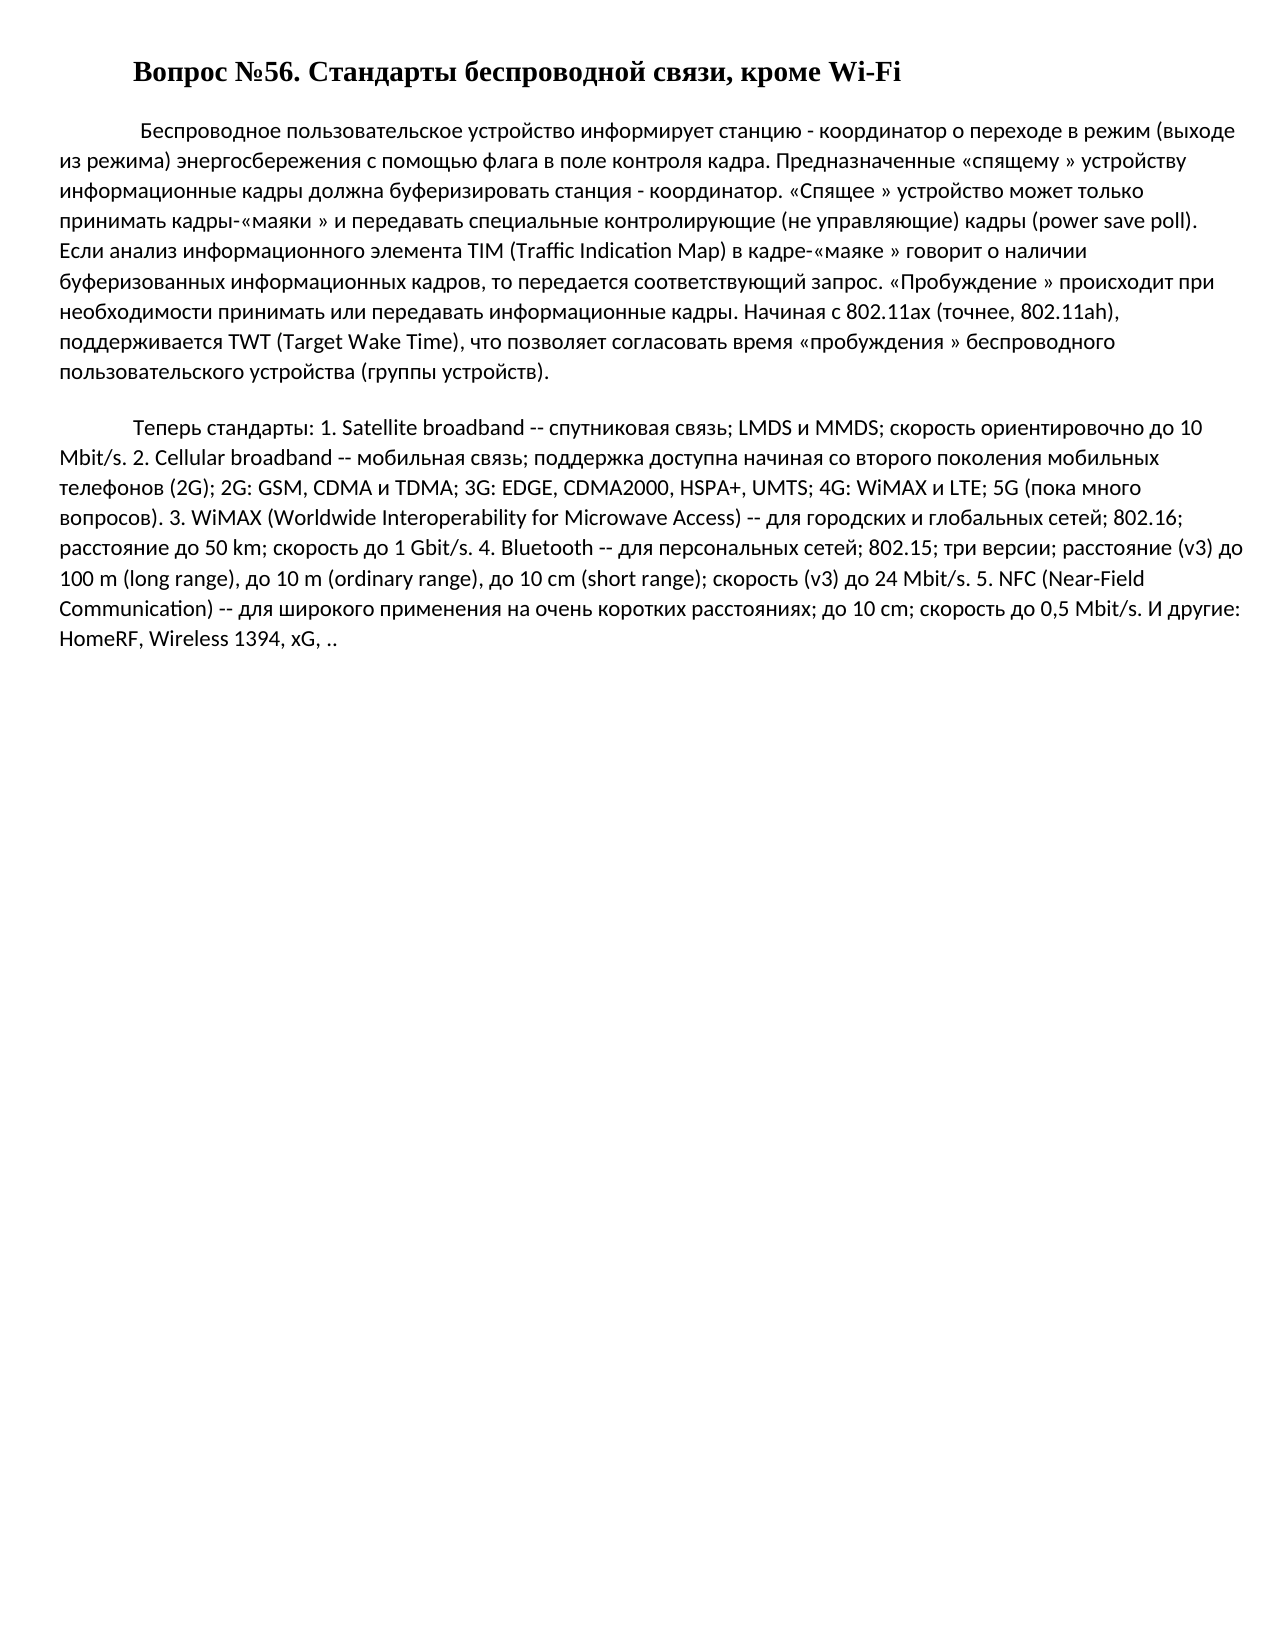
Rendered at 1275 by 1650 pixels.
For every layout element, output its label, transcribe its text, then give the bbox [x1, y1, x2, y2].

text Теперь стандарты: 1. Satellite broadband -- спутниковая связь; LMDS и MMDS; скорость ориентировочно до 10 Mbit/s. 2. Cellular broadband -- мобильная связь; поддержка доступна начиная со второго поколения мобильных телефонов (2G); 2G: GSM, CDMA и TDMA; 3G: EDGE, CDMA2000, HSPA+, UMTS; 4G: WiMAX и LTE; 5G (пока много вопросов). 3. WiMAX (Worldwide Interoperability for Microwave Access) -- для городских и глобальных сетей; 802.16; расстояние до 50 km; скорость до 1 Gbit/s. 4. Bluetooth -- для персональных сетей; 802.15; три версии; расстояние (v3) до 100 m (long range), до 10 m (ordinary range), до 10 cm (short range); скорость (v3) до 24 Mbit/s. 5. NFC (Near-Field Communication) -- для широкого применения на очень коротких расстояниях; до 10 cm; скорость до 0,5 Mbit/s. И другие: HomeRF, Wireless 1394, xG, .. [59, 413, 1245, 652]
text Беспроводное пользовательское устройство информирует станцию - координатор о переходе в режим (выходе из режима) энергосбережения с помощью флага в поле контроля кадра. Предназначенные «спящему » устройству информационные кадры должна буферизировать станция - координатор. «Спящее » устройство может только принимать кадры-«маяки » и передавать специальные контролирующие (не управляющие) кадры (power save poll). Если анализ информационного элемента TIM (Traffic Indication Map) в кадре-«маяке » говорит о наличии буферизованных информационных кадров, то передается соответствующий запрос. «Пробуждение » происходит при необходимости принимать или передавать информационные кадры. Начиная с 802.11ax (точнее, 802.11ah), поддерживается TWT (Target Wake Time), что позволяет согласовать время «пробуждения » беспроводного пользовательского устройства (группы устройств). [59, 116, 1245, 385]
text Вопрос №56. Стандарты беспроводной связи, кроме Wi-Fi [59, 54, 1245, 88]
